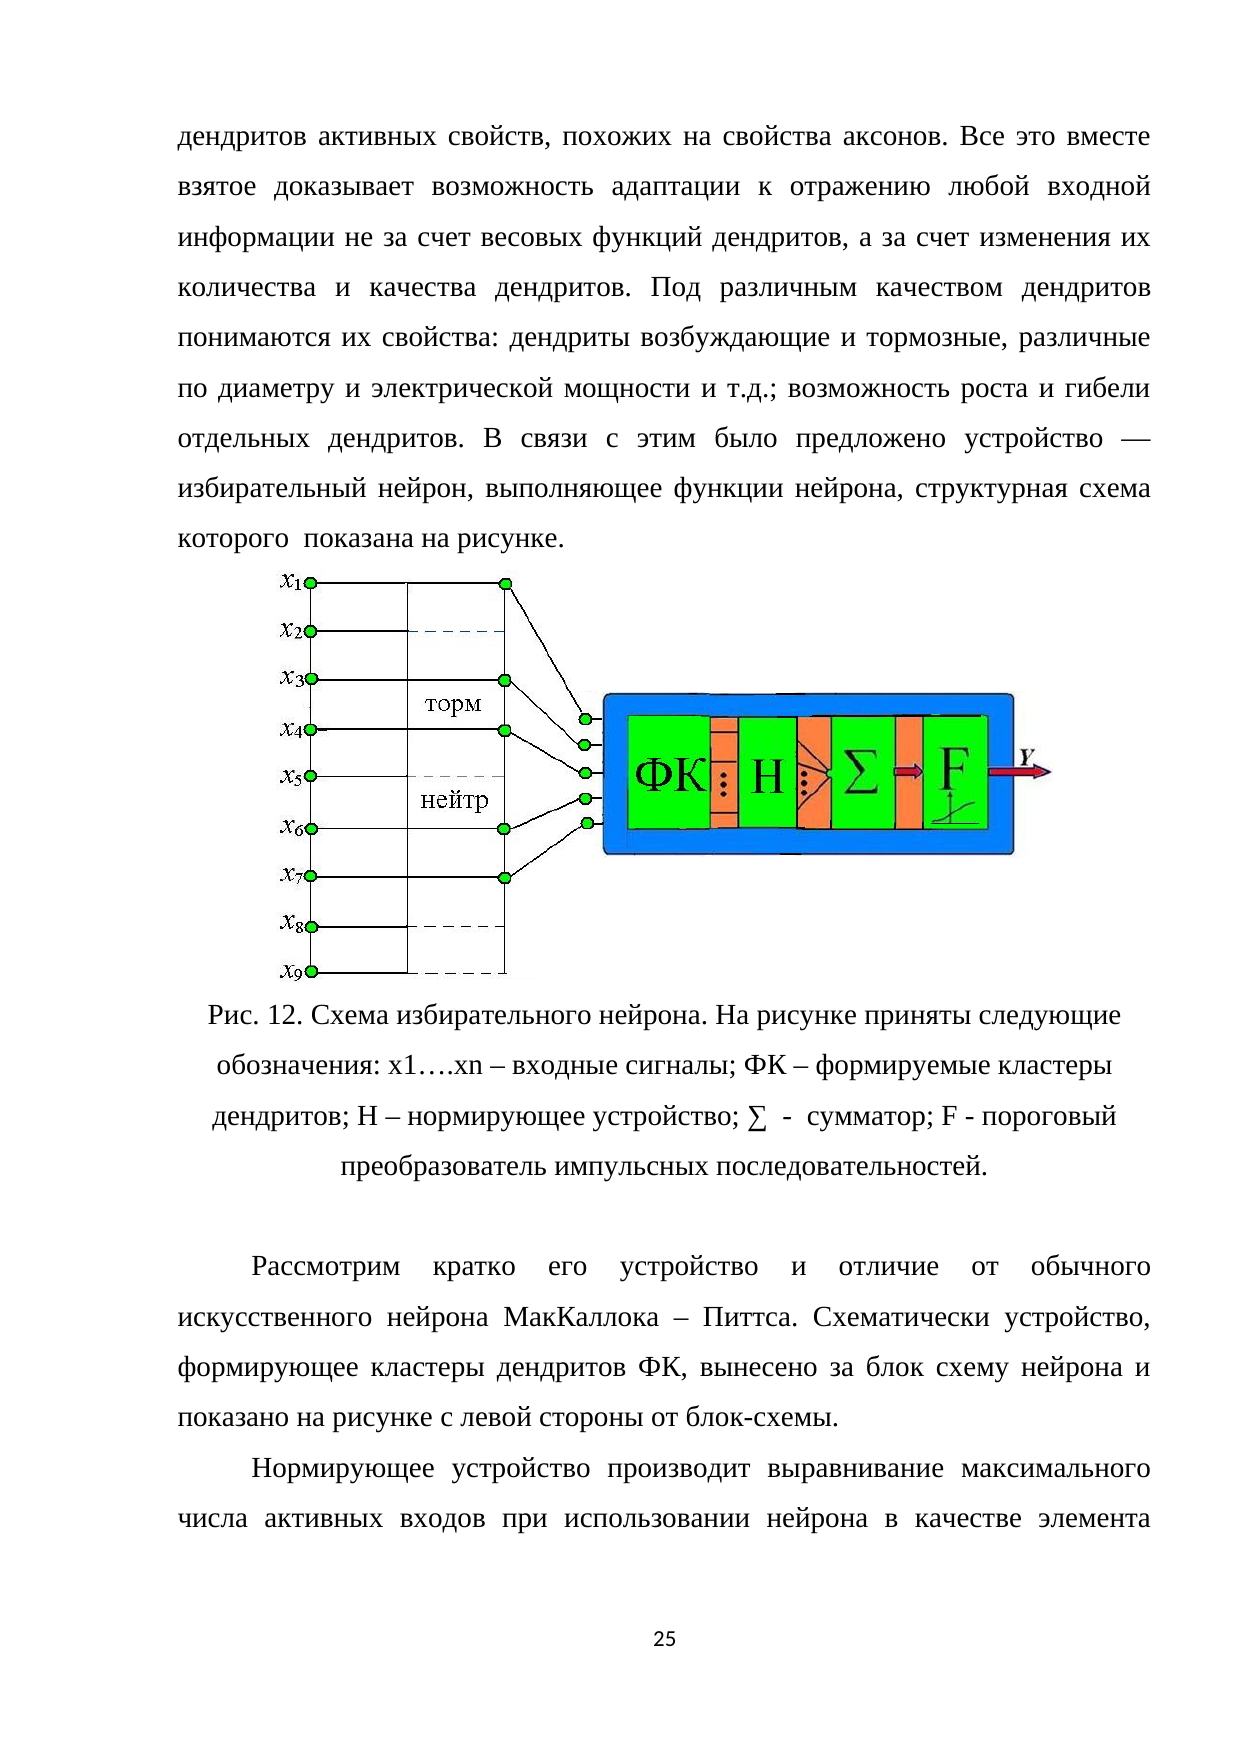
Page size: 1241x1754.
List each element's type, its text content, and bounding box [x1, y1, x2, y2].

picture [276, 570, 1053, 983]
list Рис. 12. Схема избирательного нейрона. На рисунке приняты следующие обозначения: x1….xn – входные сигналы; ФК – формируемые кластеры дендритов; Н – нормирующее устройство; ∑ - сумматор; F - пороговый преобразователь импульсных последовательностей. [177, 997, 1152, 1181]
list Рассмотрим кратко его устройство и отличие от обычного искусственного нейрона МакКаллока – Питтса. Схематически устройство, формирующее кластеры дендритов ФК, вынесено за блок схему нейрона и показано на рисунке с левой стороны от блок-схемы. [177, 1248, 1152, 1433]
